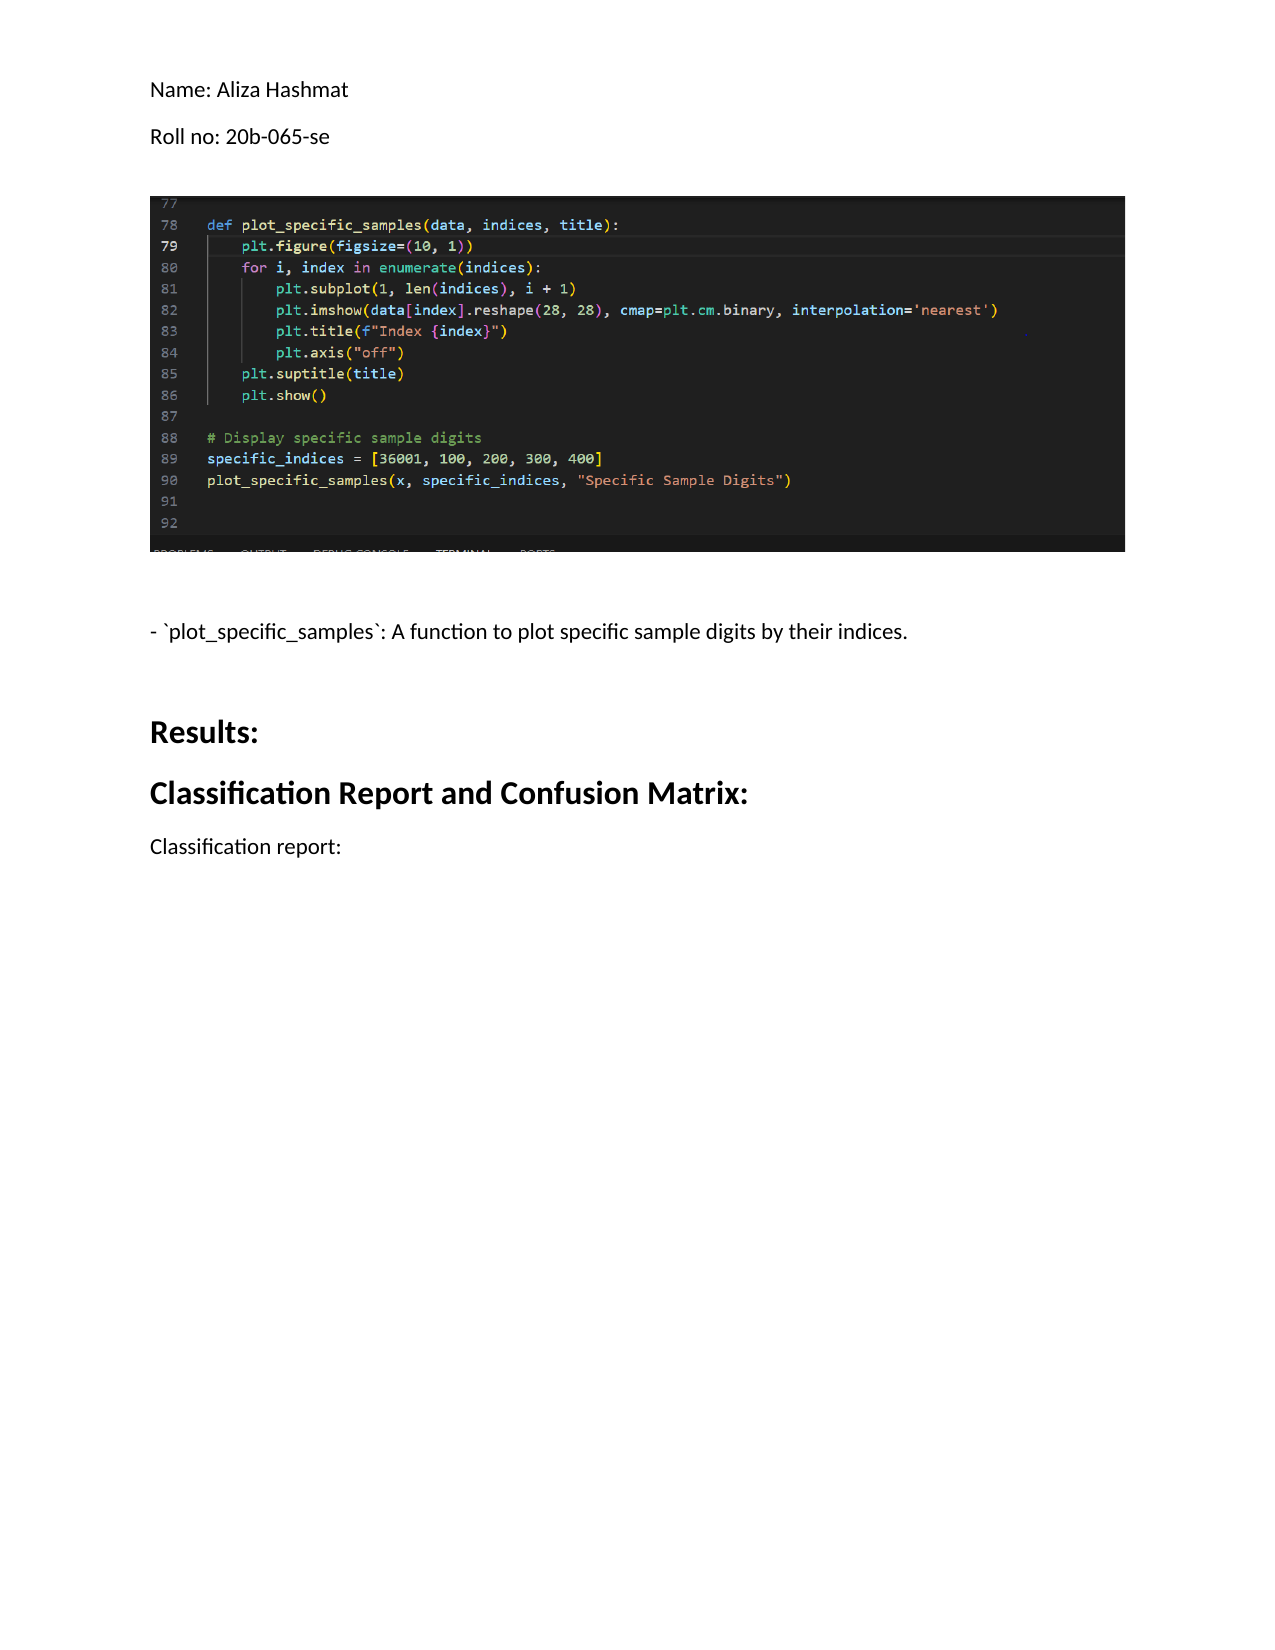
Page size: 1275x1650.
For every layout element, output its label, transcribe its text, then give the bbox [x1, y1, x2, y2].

text Classification Report and Confusion Matrix: [150, 772, 1125, 813]
picture [150, 196, 1125, 552]
text Classification report: [150, 832, 1125, 861]
text - `plot_specific_samples`: A function to plot specific sample digits by their indices. [150, 617, 1125, 646]
text Results: [150, 711, 1125, 752]
